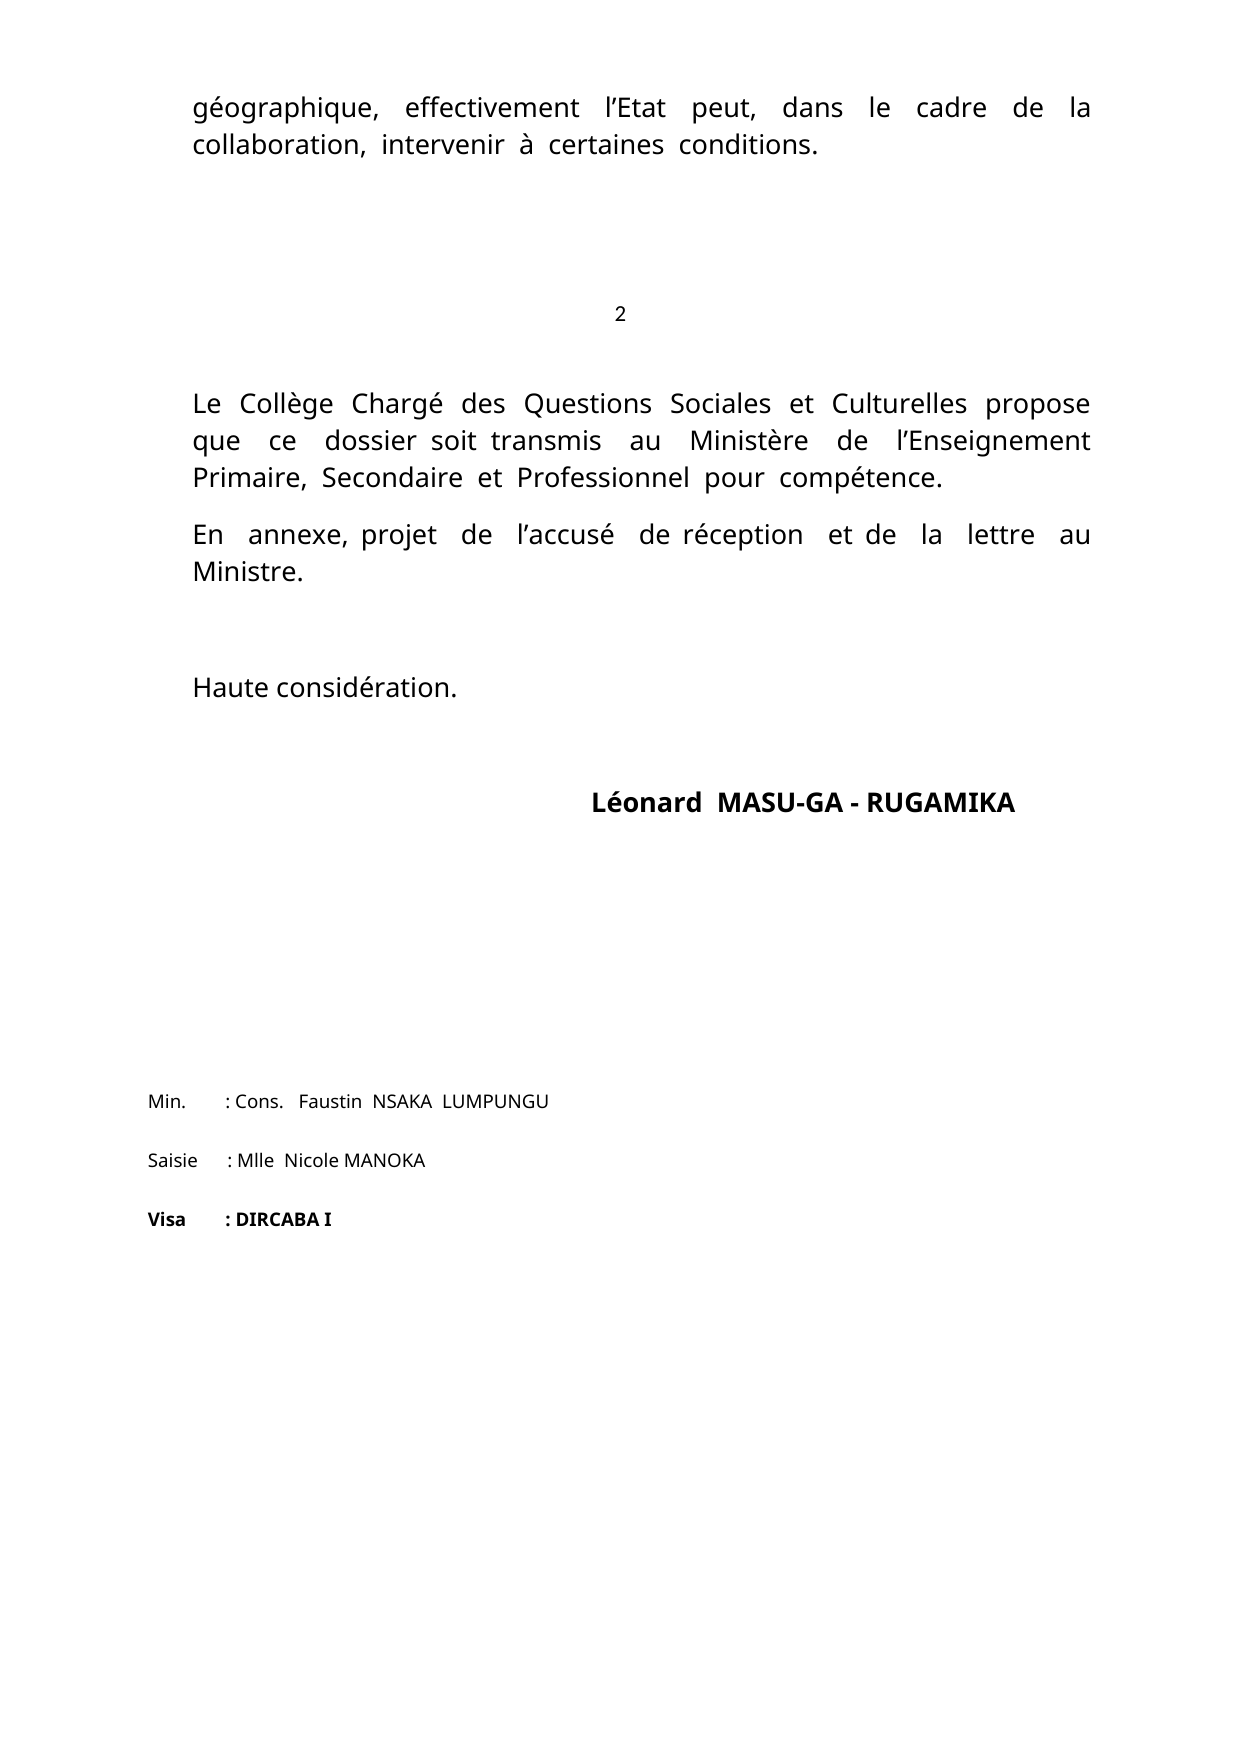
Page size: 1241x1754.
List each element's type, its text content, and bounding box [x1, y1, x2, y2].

text Haute considération. [192, 668, 1093, 705]
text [192, 89, 1093, 162]
text En annexe, projet de l’accusé de réception et de la lettre au Ministre. [192, 516, 1093, 589]
text Le Collège Chargé des Questions Sociales et Culturelles propose que ce dossier soit transmis au Ministère de l’Enseignement Primaire, Secondaire et Professionnel pour compétence. [192, 384, 1093, 495]
text Saisie : Mlle Nicole MANOKA [148, 1148, 1093, 1173]
text Min. : Cons. Faustin NSAKA LUMPUNGU [148, 1089, 1093, 1114]
text Visa : DIRCABA I [148, 1207, 1093, 1232]
text Léonard MASU-GA - RUGAMIKA [148, 783, 1093, 820]
